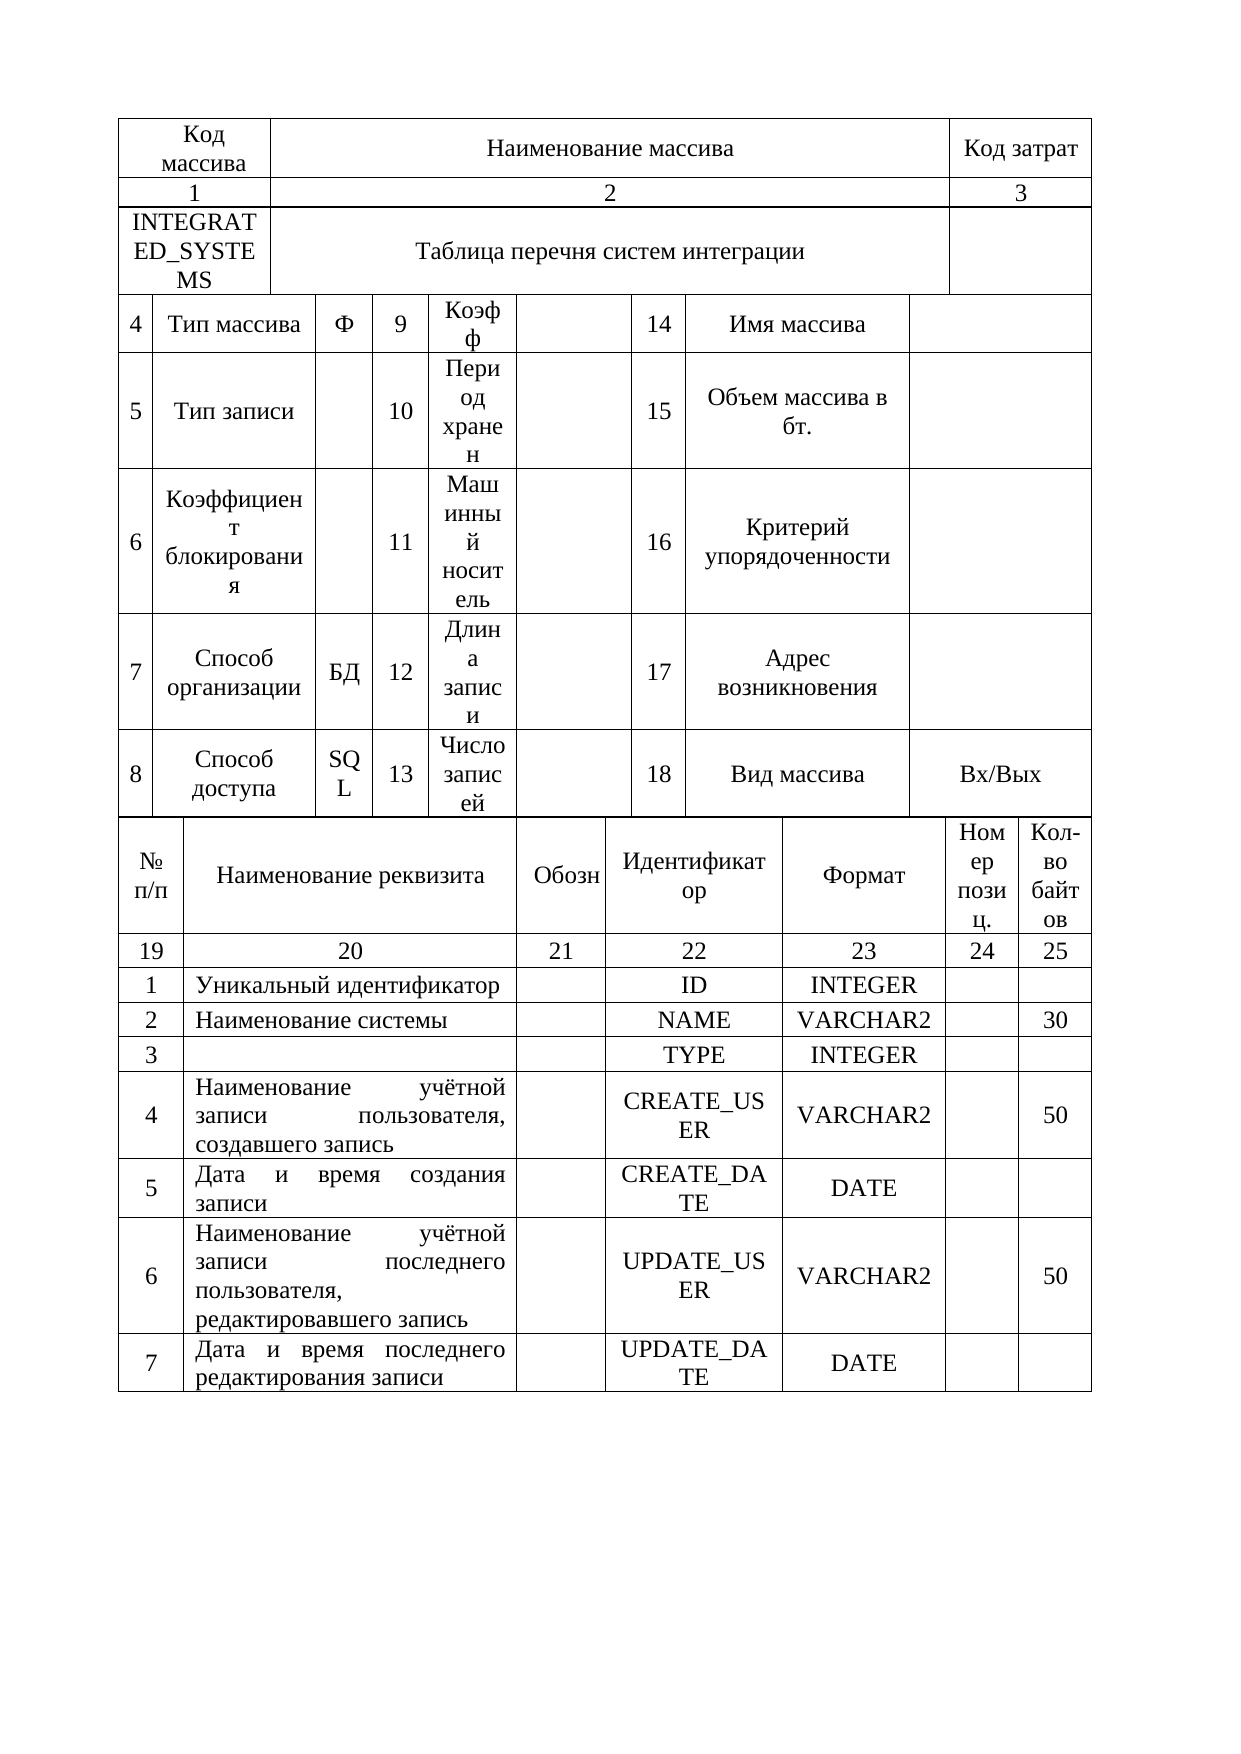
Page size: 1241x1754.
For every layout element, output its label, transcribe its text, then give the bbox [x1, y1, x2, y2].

table_cell [517, 1072, 605, 1158]
table_cell Идентификатор [606, 818, 782, 932]
table_cell [946, 1334, 1018, 1391]
table_cell [517, 353, 631, 468]
table_cell 30 [1019, 1003, 1091, 1036]
table_cell [517, 968, 605, 1002]
table_cell Адрес возникновения [686, 614, 909, 729]
table_cell [184, 1037, 516, 1071]
table_cell 7 [119, 614, 152, 729]
table_cell VARCHAR2 [783, 1218, 945, 1333]
table_cell БД [316, 614, 372, 729]
table_cell [316, 353, 372, 468]
table_cell 2 [119, 1003, 183, 1036]
table_cell ID [606, 968, 782, 1002]
table_cell Способ доступа [153, 730, 315, 816]
table_cell Период хранен [429, 353, 516, 468]
table_cell 20 [184, 934, 516, 967]
table_cell Машинный носитель [429, 469, 516, 613]
table_cell Имя массива [686, 295, 909, 352]
table_cell Номер позиц. [946, 818, 1018, 932]
table_cell 5 [119, 1159, 183, 1217]
table_cell 2 [271, 178, 949, 206]
table_cell 17 [632, 614, 685, 729]
table_cell NAME [606, 1003, 782, 1036]
table_cell 16 [632, 469, 685, 613]
table_cell 3 [119, 1037, 183, 1071]
table_cell SQL [316, 730, 372, 816]
table_cell 7 [119, 1334, 183, 1391]
table_cell UPDATE_DATE [606, 1334, 782, 1391]
table_cell 11 [373, 469, 428, 613]
table_cell 50 [1019, 1072, 1091, 1158]
table_cell Тип записи [153, 353, 315, 468]
table_cell DATE [783, 1334, 945, 1391]
table_cell [946, 1218, 1018, 1333]
table_cell 4 [119, 295, 152, 352]
table_cell Вид массива [686, 730, 909, 816]
table_cell 19 [119, 934, 183, 967]
table_cell 25 [1019, 934, 1091, 967]
table_cell VARCHAR2 [783, 1072, 945, 1158]
table_cell Дата и время последнего редактирования записи [184, 1334, 516, 1391]
table_cell Коэффициент блокирования [153, 469, 315, 613]
table_cell DATE [783, 1159, 945, 1217]
table_cell Кол-во байтов [1019, 818, 1091, 932]
table_cell 50 [1019, 1218, 1091, 1333]
table_cell [910, 353, 1091, 468]
table_cell 3 [950, 178, 1091, 206]
table_cell Уникальный идентификатор [184, 968, 516, 1002]
table_cell 18 [632, 730, 685, 816]
table_cell CREATE_DATE [606, 1159, 782, 1217]
table_cell Коэфф [429, 295, 516, 352]
table_cell [1019, 1159, 1091, 1217]
table_cell 24 [946, 934, 1018, 967]
table_cell [910, 469, 1091, 613]
table_cell [946, 968, 1018, 1002]
table_cell UPDATE_USER [606, 1218, 782, 1333]
table_cell Число записей [429, 730, 516, 816]
table_cell № п/п [119, 818, 183, 932]
table_cell Обозн [517, 818, 605, 932]
table_cell Объем массива в бт. [686, 353, 909, 468]
table_cell 15 [632, 353, 685, 468]
table_cell Таблица перечня систем интеграции [271, 208, 949, 294]
table_cell INTEGRATED_SYSTEMS [119, 208, 270, 294]
table_cell 5 [119, 353, 152, 468]
table_cell Ф [316, 295, 372, 352]
table_cell 21 [517, 934, 605, 967]
table_cell [517, 1334, 605, 1391]
table_header Наименование массива [271, 119, 949, 177]
table_cell 4 [119, 1072, 183, 1158]
table_cell [517, 295, 631, 352]
table_cell [517, 1003, 605, 1036]
table_header Код массива [119, 119, 270, 177]
table_cell Наименование реквизита [184, 818, 516, 932]
table_cell Наименование учётной записи пользователя, создавшего запись [184, 1072, 516, 1158]
table_cell [946, 1037, 1018, 1071]
table_cell [1019, 1037, 1091, 1071]
table_cell 22 [606, 934, 782, 967]
table_cell Тип массива [153, 295, 315, 352]
table_cell [316, 469, 372, 613]
table_cell [517, 730, 631, 816]
table_cell 6 [119, 469, 152, 613]
table_cell [1019, 1334, 1091, 1391]
table_cell Способ организации [153, 614, 315, 729]
table_cell Наименование системы [184, 1003, 516, 1036]
table_cell Наименование учётной записи последнего пользователя, редактировавшего запись [184, 1218, 516, 1333]
table_cell 14 [632, 295, 685, 352]
table_cell INTEGER [783, 1037, 945, 1071]
table_cell [517, 1218, 605, 1333]
table_cell 8 [119, 730, 152, 816]
table_header Код затрат [950, 119, 1091, 177]
table_cell 13 [373, 730, 428, 816]
table_cell Критерий упорядоченности [686, 469, 909, 613]
table_cell [946, 1159, 1018, 1217]
table_cell CREATE_USER [606, 1072, 782, 1158]
table_cell 1 [119, 968, 183, 1002]
table_cell 1 [119, 178, 270, 206]
table_cell 23 [783, 934, 945, 967]
table_cell [946, 1072, 1018, 1158]
table_cell [517, 614, 631, 729]
table_cell [910, 295, 1091, 352]
table_cell [1019, 968, 1091, 1002]
table_cell Дата и время создания записи [184, 1159, 516, 1217]
table_cell [517, 469, 631, 613]
table_cell Вх/Вых [910, 730, 1091, 816]
table_cell [946, 1003, 1018, 1036]
table_cell [517, 1037, 605, 1071]
table_cell Длина записи [429, 614, 516, 729]
table_cell [950, 208, 1091, 294]
table_cell TYPE [606, 1037, 782, 1071]
table_cell 9 [373, 295, 428, 352]
table_cell [910, 614, 1091, 729]
table_cell 10 [373, 353, 428, 468]
table_cell VARCHAR2 [783, 1003, 945, 1036]
table_cell INTEGER [783, 968, 945, 1002]
table_cell Формат [783, 818, 945, 932]
table_cell 6 [119, 1218, 183, 1333]
table_cell 12 [373, 614, 428, 729]
table_cell [517, 1159, 605, 1217]
